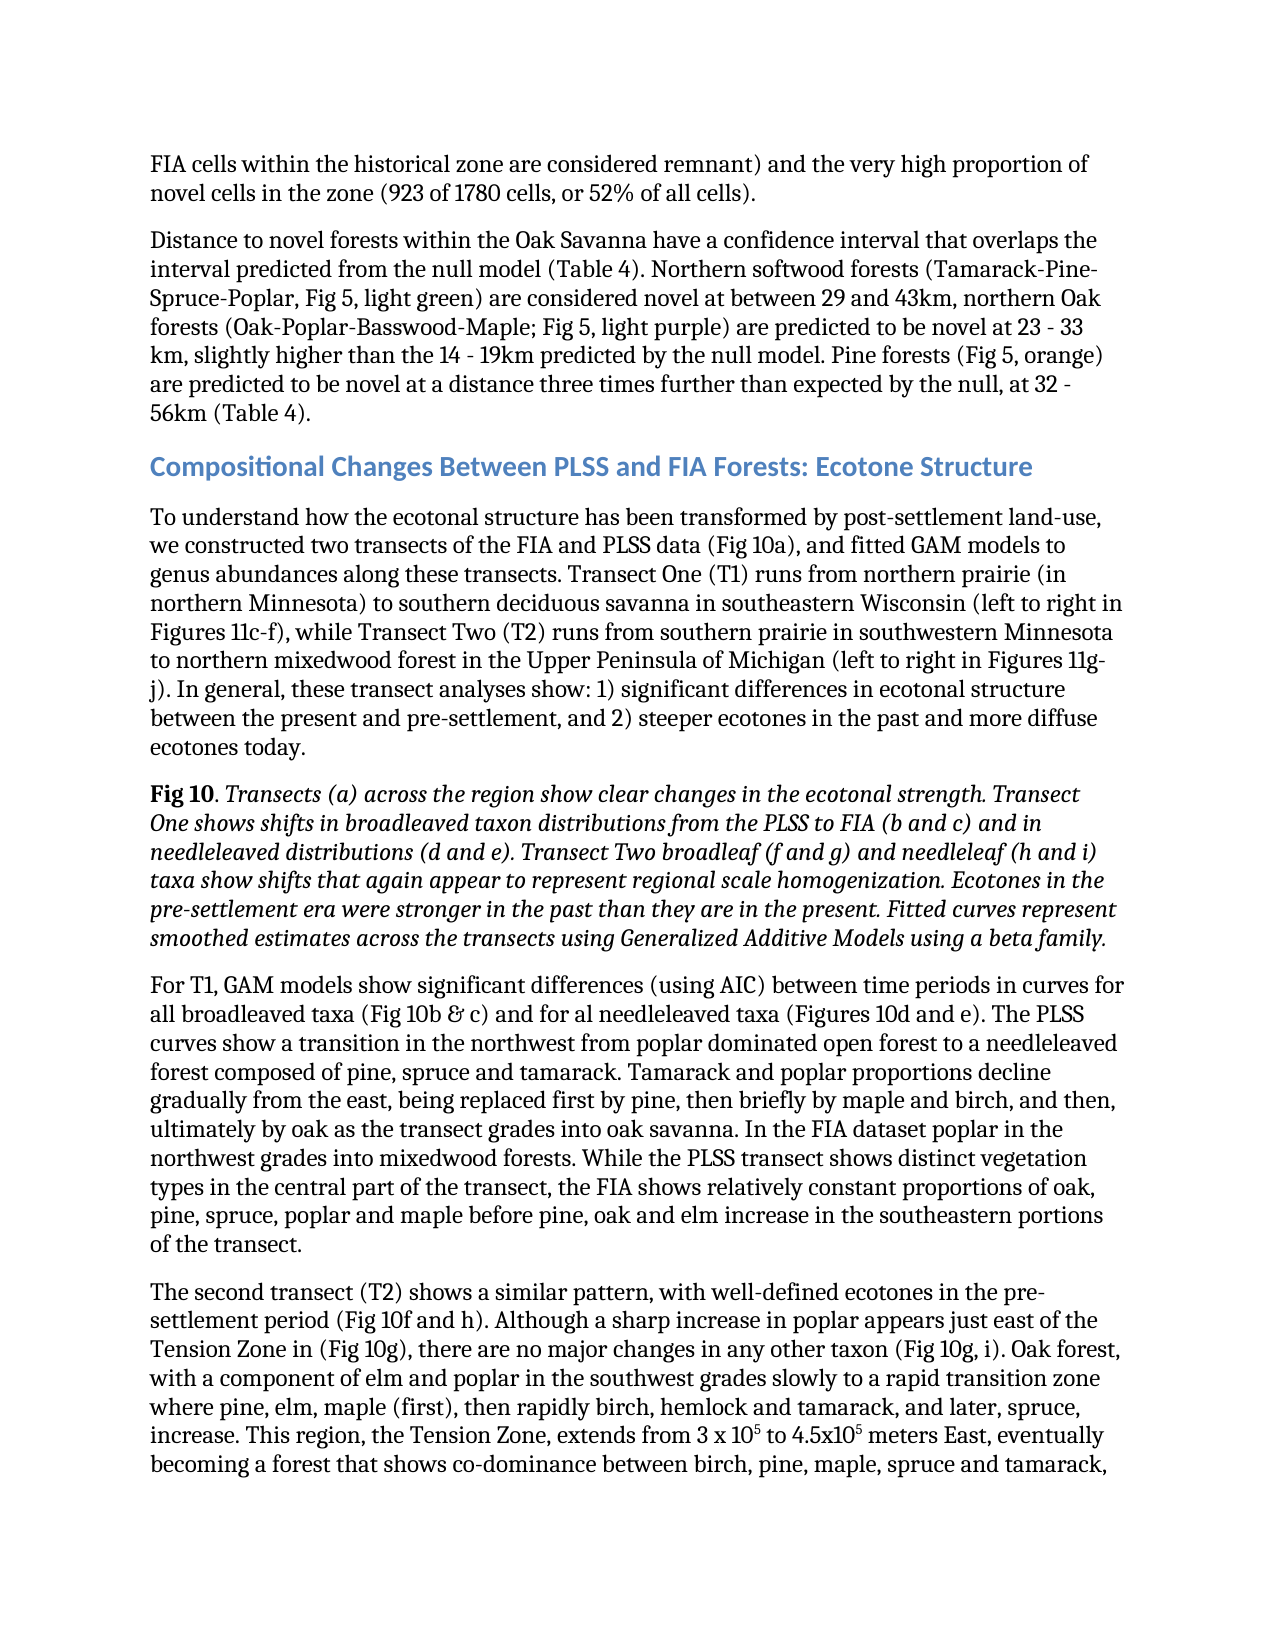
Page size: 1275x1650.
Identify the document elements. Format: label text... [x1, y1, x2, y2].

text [150, 150, 1125, 207]
subtitle Compositional Changes Between PLSS and FIA Forests: Ecotone Structure [150, 448, 1125, 484]
text Distance to novel forests within the Oak Savanna have a confidence interval that overlaps the interval predicted from the null model (Table 4). Northern softwood forests (Tamarack-Pine-Spruce-Poplar, Fig 5, light green) are considered novel at between 29 and 43km, northern Oak forests (Oak-Poplar-Basswood-Maple; Fig 5, light purple) are predicted to be novel at 23 - 33 km, slightly higher than the 14 - 19km predicted by the null model. Pine forests (Fig 5, orange) are predicted to be novel at a distance three times further than expected by the null, at 32 - 56km (Table 4). [150, 226, 1125, 427]
text For T1, GAM models show significant differences (using AIC) between time periods in curves for all broadleaved taxa (Fig 10b & c) and for al needleleaved taxa (Figures 10d and e). The PLSS curves show a transition in the northwest from poplar dominated open forest to a needleleaved forest composed of pine, spruce and tamarack. Tamarack and poplar proportions decline gradually from the east, being replaced first by pine, then briefly by maple and birch, and then, ultimately by oak as the transect grades into oak savanna. In the FIA dataset poplar in the northwest grades into mixedwood forests. While the PLSS transect shows distinct vegetation types in the central part of the transect, the FIA shows relatively constant proportions of oak, pine, spruce, poplar and maple before pine, oak and elm increase in the southeastern portions of the transect. [150, 971, 1125, 1259]
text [150, 1278, 1125, 1479]
text To understand how the ecotonal structure has been transformed by post-settlement land-use, we constructed two transects of the FIA and PLSS data (Fig 10a), and fitted GAM models to genus abundances along these transects. Transect One (T1) runs from northern prairie (in northern Minnesota) to southern deciduous savanna in southeastern Wisconsin (left to right in Figures 11c-f), while Transect Two (T2) runs from southern prairie in southwestern Minnesota to northern mixedwood forest in the Upper Peninsula of Michigan (left to right in Figures 11g-j). In general, these transect analyses show: 1) significant differences in ecotonal structure between the present and pre-settlement, and 2) steeper ecotones in the past and more diffuse ecotones today. [150, 503, 1125, 761]
text Fig 10. Transects (a) across the region show clear changes in the ecotonal strength. Transect One shows shifts in broadleaved taxon distributions from the PLSS to FIA (b and c) and in needleleaved distributions (d and e). Transect Two broadleaf (f and g) and needleleaf (h and i) taxa show shifts that again appear to represent regional scale homogenization. Ecotones in the pre-settlement era were stronger in the past than they are in the present. Fitted curves represent smoothed estimates across the transects using Generalized Additive Models using a beta family. [150, 780, 1125, 953]
